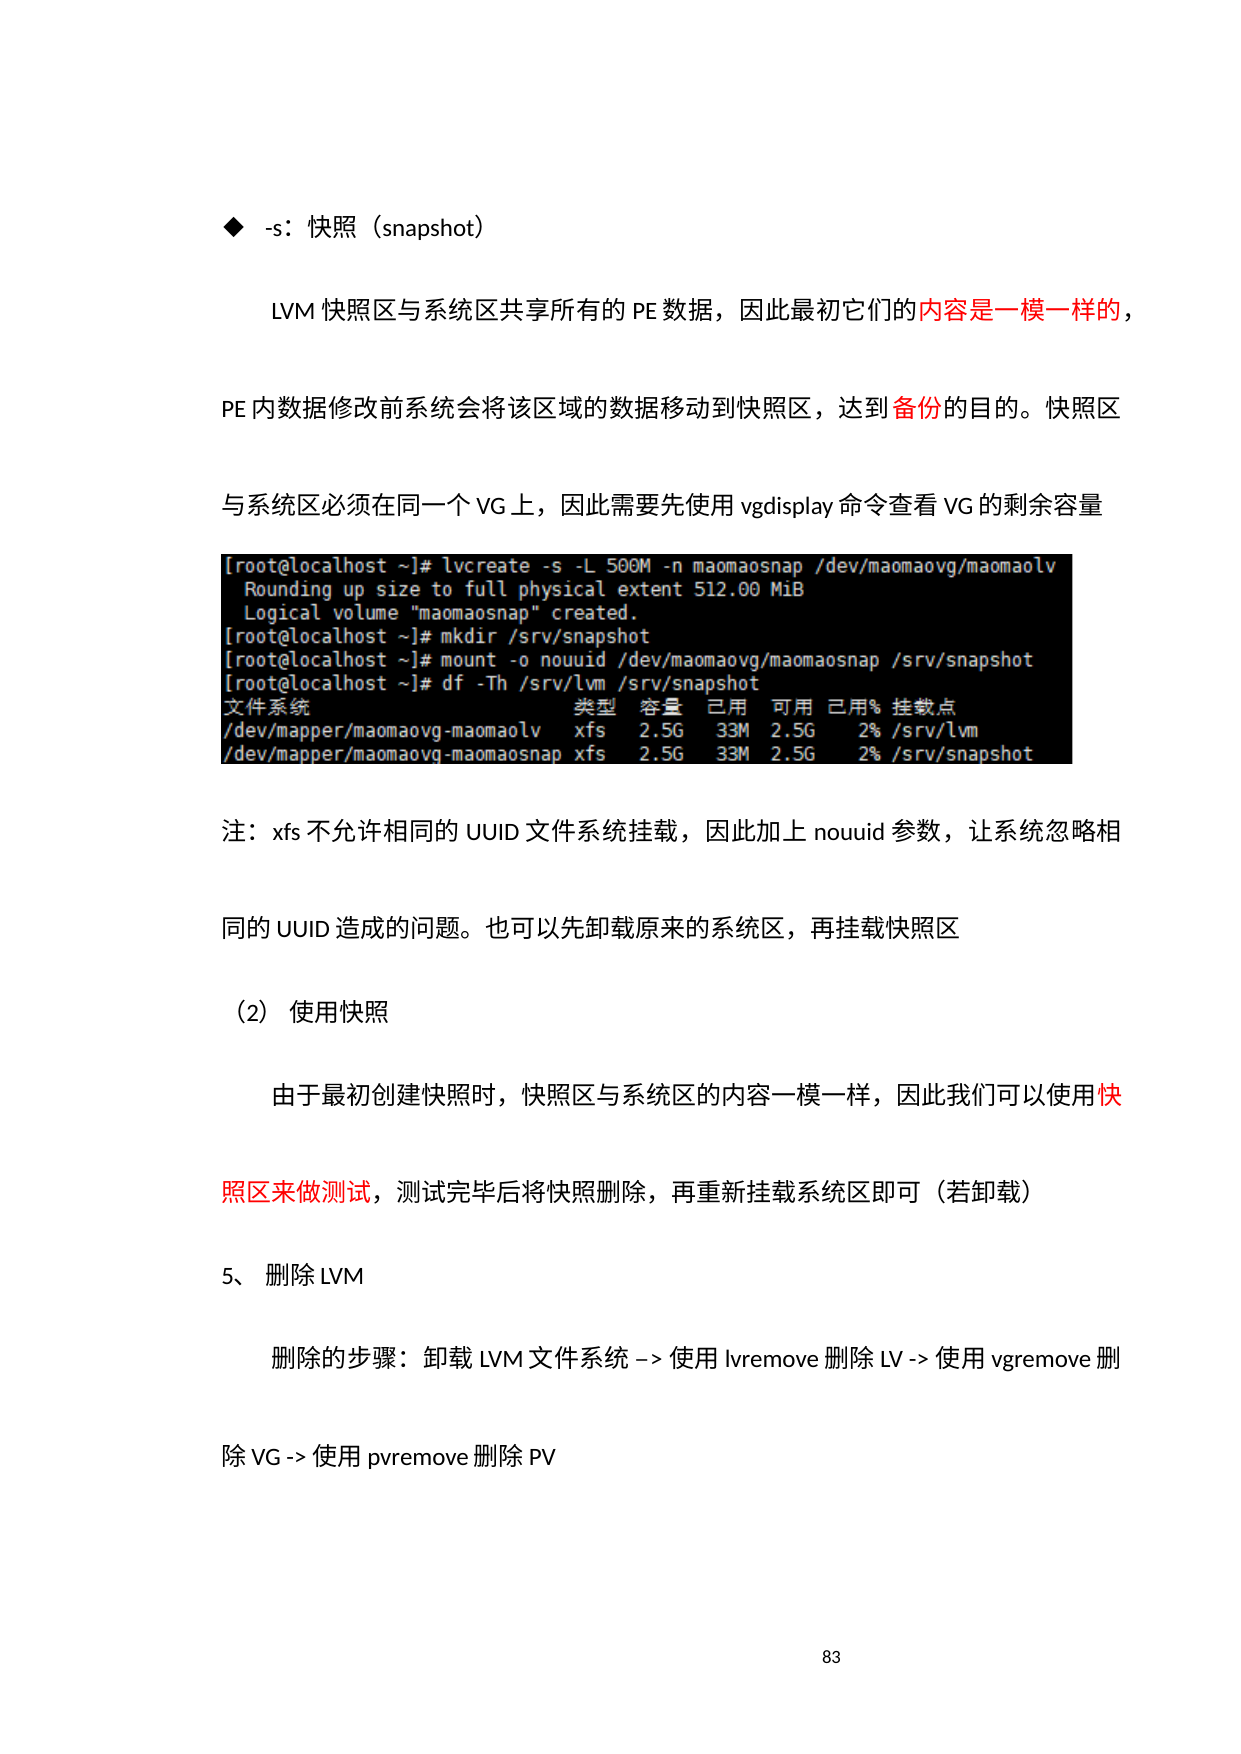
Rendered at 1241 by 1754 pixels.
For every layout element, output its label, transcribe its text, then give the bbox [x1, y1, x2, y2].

text 由于最初创建快照时，快照区与系统区的内容一模一样，因此我们可以使用快照区来做测试，测试完毕后将快照删除，再重新挂载系统区即可（若卸载） [221, 1061, 1122, 1223]
text （2） 使用快照 [221, 978, 1122, 1043]
picture [221, 554, 1073, 764]
text 注：xfs不允许相同的UUID文件系统挂载，因此加上nouuid参数，让系统忽略相同的UUID造成的问题。也可以先卸载原来的系统区，再挂载快照区 [221, 797, 1122, 959]
list -s：快照（snapshot） [221, 193, 1122, 258]
text LVM快照区与系统区共享所有的PE数据，因此最初它们的内容是一模一样的，PE内数据修改前系统会将该区域的数据移动到快照区，达到备份的目的。快照区与系统区必须在同一个VG上，因此需要先使用vgdisplay命令查看VG的剩余容量 [221, 276, 1122, 536]
list 删除LVM [221, 1241, 1122, 1306]
text 删除的步骤：卸载LVM文件系统 –> 使用lvremove删除LV -> 使用vgremove删除VG -> 使用pvremove删除PV [221, 1324, 1122, 1487]
